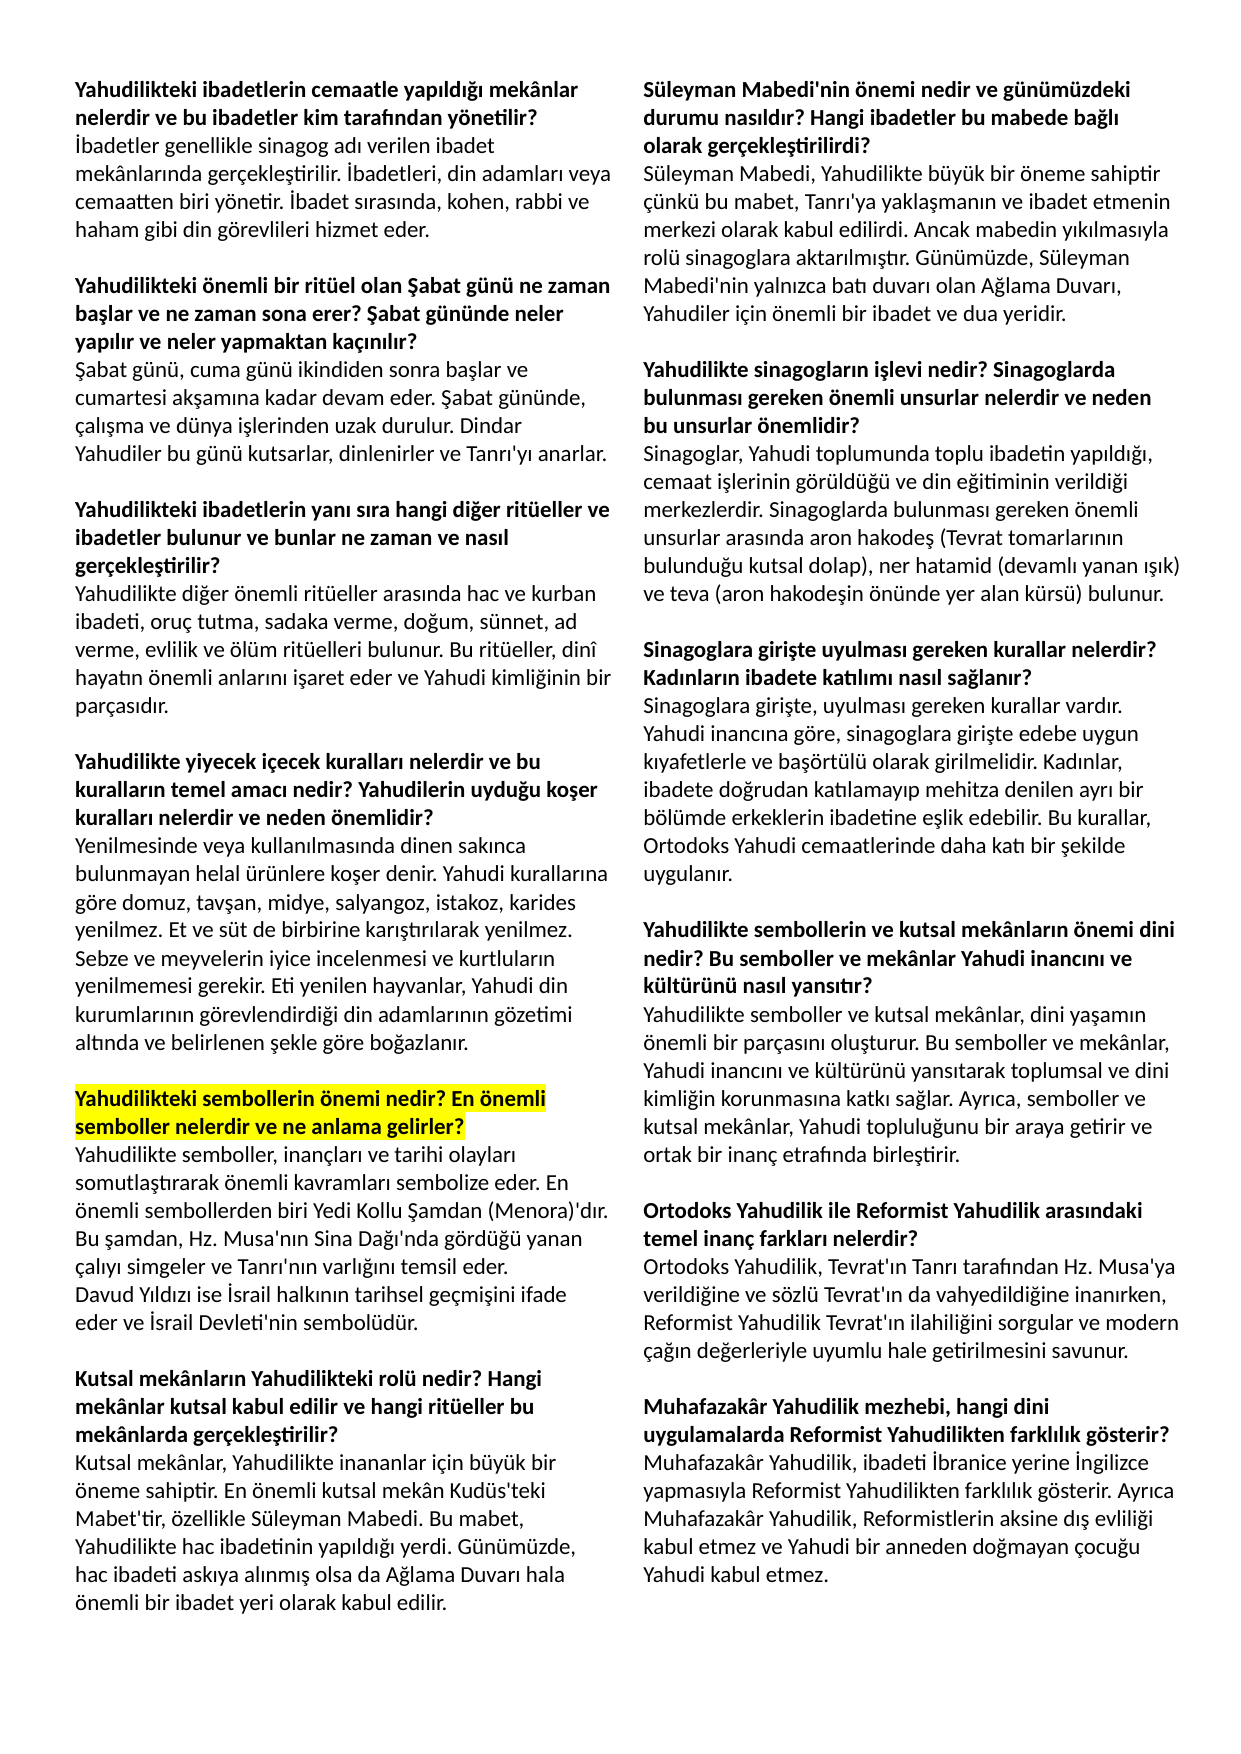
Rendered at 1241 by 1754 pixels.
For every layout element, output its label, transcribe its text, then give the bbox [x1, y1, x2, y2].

text Sinagoglar, Yahudi toplumunda toplu ibadetin yapıldığı, cemaat işlerinin görüldüğü ve din eğitiminin verildiği merkezlerdir. Sinagoglarda bulunması gereken önemli unsurlar arasında aron hakodeş (Tevrat tomarlarının bulunduğu kutsal dolap), ner hatamid (devamlı yanan ışık) ve teva (aron hakodeşin önünde yer alan kürsü) bulunur. [643, 439, 1181, 607]
text Süleyman Mabedi, Yahudilikte büyük bir öneme sahiptir çünkü bu mabet, Tanrı'ya yaklaşmanın ve ibadet etmenin merkezi olarak kabul edilirdi. Ancak mabedin yıkılmasıyla rolü sinagoglara aktarılmıştır. Günümüzde, Süleyman Mabedi'nin yalnızca batı duvarı olan Ağlama Duvarı, Yahudiler için önemli bir ibadet ve dua yeridir. [643, 159, 1181, 327]
text Sinagoglara girişte uyulması gereken kurallar nelerdir? Kadınların ibadete katılımı nasıl sağlanır? [643, 635, 1181, 691]
text Yahudilikteki önemli bir ritüel olan Şabat günü ne zaman başlar ve ne zaman sona erer? Şabat gününde neler yapılır ve neler yapmaktan kaçınılır? [75, 271, 613, 355]
text Yahudilikte semboller, inançları ve tarihi olayları somutlaştırarak önemli kavramları sembolize eder. En önemli sembollerden biri Yedi Kollu Şamdan (Menora)'dır. Bu şamdan, Hz. Musa'nın Sina Dağı'nda gördüğü yanan çalıyı simgeler ve Tanrı'nın varlığını temsil eder. [75, 1140, 613, 1280]
text Sinagoglara girişte, uyulması gereken kurallar vardır. Yahudi inancına göre, sinagoglara girişte edebe uygun kıyafetlerle ve başörtülü olarak girilmelidir. Kadınlar, ibadete doğrudan katılamayıp mehitza denilen ayrı bir bölümde erkeklerin ibadetine eşlik edebilir. Bu kurallar, Ortodoks Yahudi cemaatlerinde daha katı bir şekilde uygulanır. [643, 691, 1181, 888]
text Davud Yıldızı ise İsrail halkının tarihsel geçmişini ifade eder ve İsrail Devleti'nin sembolüdür. [75, 1280, 613, 1336]
text Yahudilikteki ibadetlerin yanı sıra hangi diğer ritüeller ve ibadetler bulunur ve bunlar ne zaman ve nasıl gerçekleştirilir? [75, 495, 613, 579]
text Yahudilikteki sembollerin önemi nedir? En önemli semboller nelerdir ve ne anlama gelirler? [465, 1084, 613, 1140]
text Ortodoks Yahudilik ile Reformist Yahudilik arasındaki temel inanç farkları nelerdir? [643, 1196, 1181, 1252]
text Yahudilikte sinagogların işlevi nedir? Sinagoglarda bulunması gereken önemli unsurlar nelerdir ve neden bu unsurlar önemlidir? [643, 355, 1181, 439]
text Şabat günü, cuma günü ikindiden sonra başlar ve cumartesi akşamına kadar devam eder. Şabat gününde, çalışma ve dünya işlerinden uzak durulur. Dindar Yahudiler bu günü kutsarlar, dinlenirler ve Tanrı'yı anarlar. [75, 355, 613, 467]
text İbadetler genellikle sinagog adı verilen ibadet mekânlarında gerçekleştirilir. İbadetleri, din adamları veya cemaatten biri yönetir. İbadet sırasında, kohen, rabbi ve haham gibi din görevlileri hizmet eder. [75, 131, 613, 243]
text Kutsal mekânların Yahudilikteki rolü nedir? Hangi mekânlar kutsal kabul edilir ve hangi ritüeller bu mekânlarda gerçekleştirilir? [75, 1364, 613, 1448]
text Ortodoks Yahudilik, Tevrat'ın Tanrı tarafından Hz. Musa'ya verildiğine ve sözlü Tevrat'ın da vahyedildiğine inanırken, Reformist Yahudilik Tevrat'ın ilahiliğini sorgular ve modern çağın değerleriyle uyumlu hale getirilmesini savunur. [643, 1252, 1181, 1364]
text Yenilmesinde veya kullanılmasında dinen sakınca bulunmayan helal ürünlere koşer denir. Yahudi kurallarına göre domuz, tavşan, midye, salyangoz, istakoz, karides yenilmez. Et ve süt de birbirine karıştırılarak yenilmez. [75, 832, 613, 944]
text Süleyman Mabedi'nin önemi nedir ve günümüzdeki durumu nasıldır? Hangi ibadetler bu mabede bağlı olarak gerçekleştirilirdi? [643, 75, 1181, 159]
text Yahudilikte yiyecek içecek kuralları nelerdir ve bu kuralların temel amacı nedir? Yahudilerin uyduğu koşer kuralları nelerdir ve neden önemlidir? [75, 747, 613, 832]
text Muhafazakâr Yahudilik, ibadeti İbranice yerine İngilizce yapmasıyla Reformist Yahudilikten farklılık gösterir. Ayrıca Muhafazakâr Yahudilik, Reformistlerin aksine dış evliliği kabul etmez ve Yahudi bir anneden doğmayan çocuğu Yahudi kabul etmez. [643, 1448, 1181, 1588]
text Sebze ve meyvelerin iyice incelenmesi ve kurtluların yenilmemesi gerekir. Eti yenilen hayvanlar, Yahudi din kurumlarının görevlendirdiği din adamlarının gözetimi altında ve belirlenen şekle göre boğazlanır. [75, 944, 613, 1056]
text Yahudilikte sembollerin ve kutsal mekânların önemi dini nedir? Bu semboller ve mekânlar Yahudi inancını ve kültürünü nasıl yansıtır? [643, 916, 1181, 1000]
text Muhafazakâr Yahudilik mezhebi, hangi dini uygulamalarda Reformist Yahudilikten farklılık gösterir? [643, 1392, 1181, 1448]
text Yahudilikteki ibadetlerin cemaatle yapıldığı mekânlar nelerdir ve bu ibadetler kim tarafından yönetilir? [75, 75, 613, 131]
text Kutsal mekânlar, Yahudilikte inananlar için büyük bir öneme sahiptir. En önemli kutsal mekân Kudüs'teki Mabet'tir, özellikle Süleyman Mabedi. Bu mabet, Yahudilikte hac ibadetinin yapıldığı yerdi. Günümüzde, hac ibadeti askıya alınmış olsa da Ağlama Duvarı hala önemli bir ibadet yeri olarak kabul edilir. [75, 1448, 613, 1616]
text Yahudilikte diğer önemli ritüeller arasında hac ve kurban ibadeti, oruç tutma, sadaka verme, doğum, sünnet, ad verme, evlilik ve ölüm ritüelleri bulunur. Bu ritüeller, dinî hayatın önemli anlarını işaret eder ve Yahudi kimliğinin bir parçasıdır. [75, 579, 613, 719]
text Yahudilikte semboller ve kutsal mekânlar, dini yaşamın önemli bir parçasını oluşturur. Bu semboller ve mekânlar, Yahudi inancını ve kültürünü yansıtarak toplumsal ve dini kimliğin korunmasına katkı sağlar. Ayrıca, semboller ve kutsal mekânlar, Yahudi topluluğunu bir araya getirir ve ortak bir inanç etrafında birleştirir. [643, 1000, 1181, 1168]
